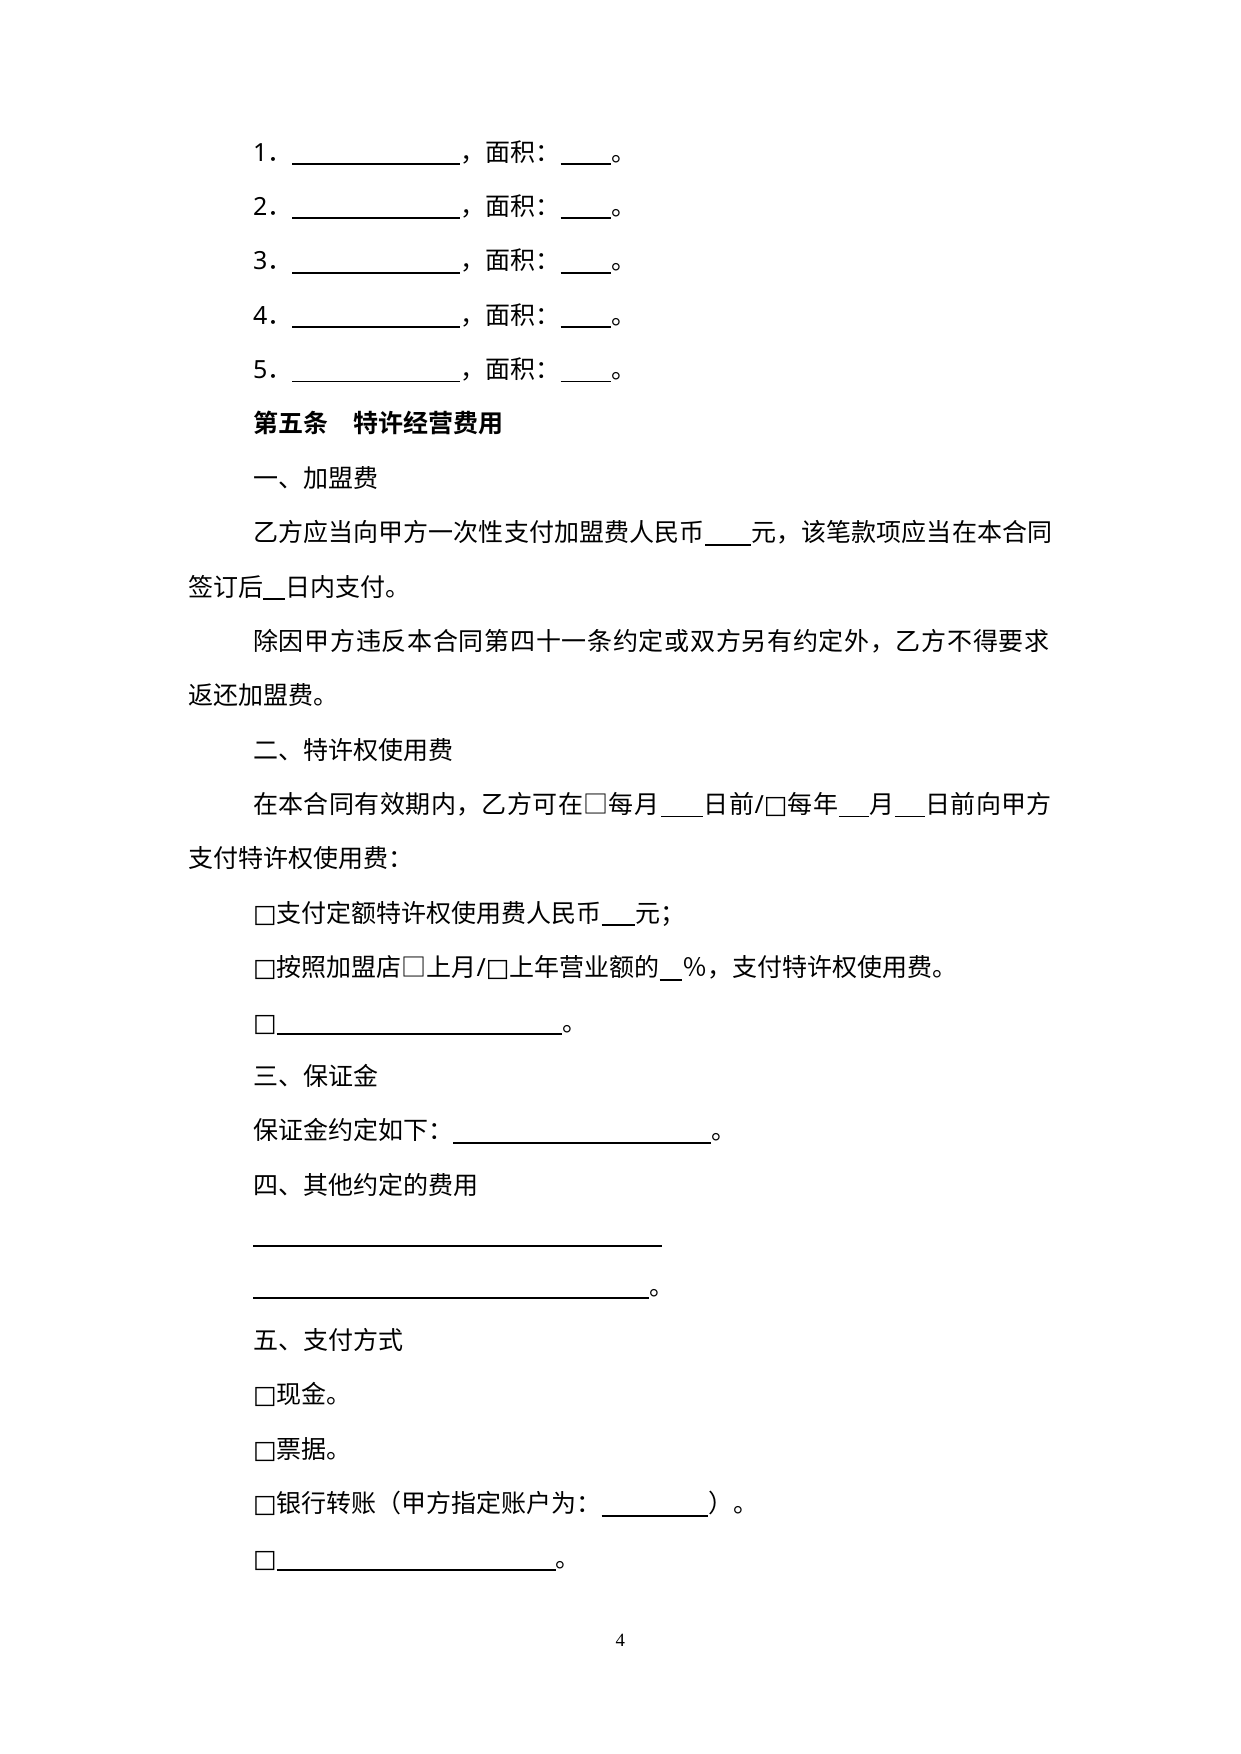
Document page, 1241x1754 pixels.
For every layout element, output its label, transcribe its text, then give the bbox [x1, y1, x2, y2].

text 二、特许权使用费 [188, 730, 1052, 766]
text 4． ，面积： 。 [188, 295, 1052, 331]
text 3． ，面积： 。 [188, 241, 1052, 277]
text 乙方应当向甲方一次性支付加盟费人民币 元，该笔款项应当在本合同签订后 日内支付。 [188, 513, 1052, 603]
text 一、加盟费 [188, 458, 1052, 494]
text □ 。 [188, 1002, 1052, 1038]
text 除因甲方违反本合同第四十一条约定或双方另有约定外，乙方不得要求返还加盟费。 [188, 621, 1052, 712]
text 2． ，面积： 。 [188, 186, 1052, 223]
text □票据。 [188, 1429, 1052, 1466]
text 。 [188, 1266, 1052, 1302]
text □银行转账（甲方指定账户为： ）。 [188, 1484, 1052, 1520]
text □支付定额特许权使用费人民币 元； [188, 893, 1052, 929]
text □按照加盟店□上月/□上年营业额的 ％，支付特许权使用费。 [188, 948, 1052, 984]
text 五、支付方式 [188, 1321, 1052, 1357]
text □现金。 [188, 1375, 1052, 1411]
text 三、保证金 [188, 1056, 1052, 1093]
text 保证金约定如下： 。 [188, 1111, 1052, 1147]
text □ 。 [188, 1538, 1052, 1574]
text 在本合同有效期内，乙方可在□每月 日前/□每年 月 日前向甲方支付特许权使用费： [188, 784, 1052, 875]
text 5． ，面积： 。 [188, 349, 1052, 386]
text 1． ，面积： 。 [188, 132, 1052, 168]
text 第五条 特许经营费用 [188, 404, 1052, 440]
text 四、其他约定的费用 [188, 1165, 1052, 1201]
